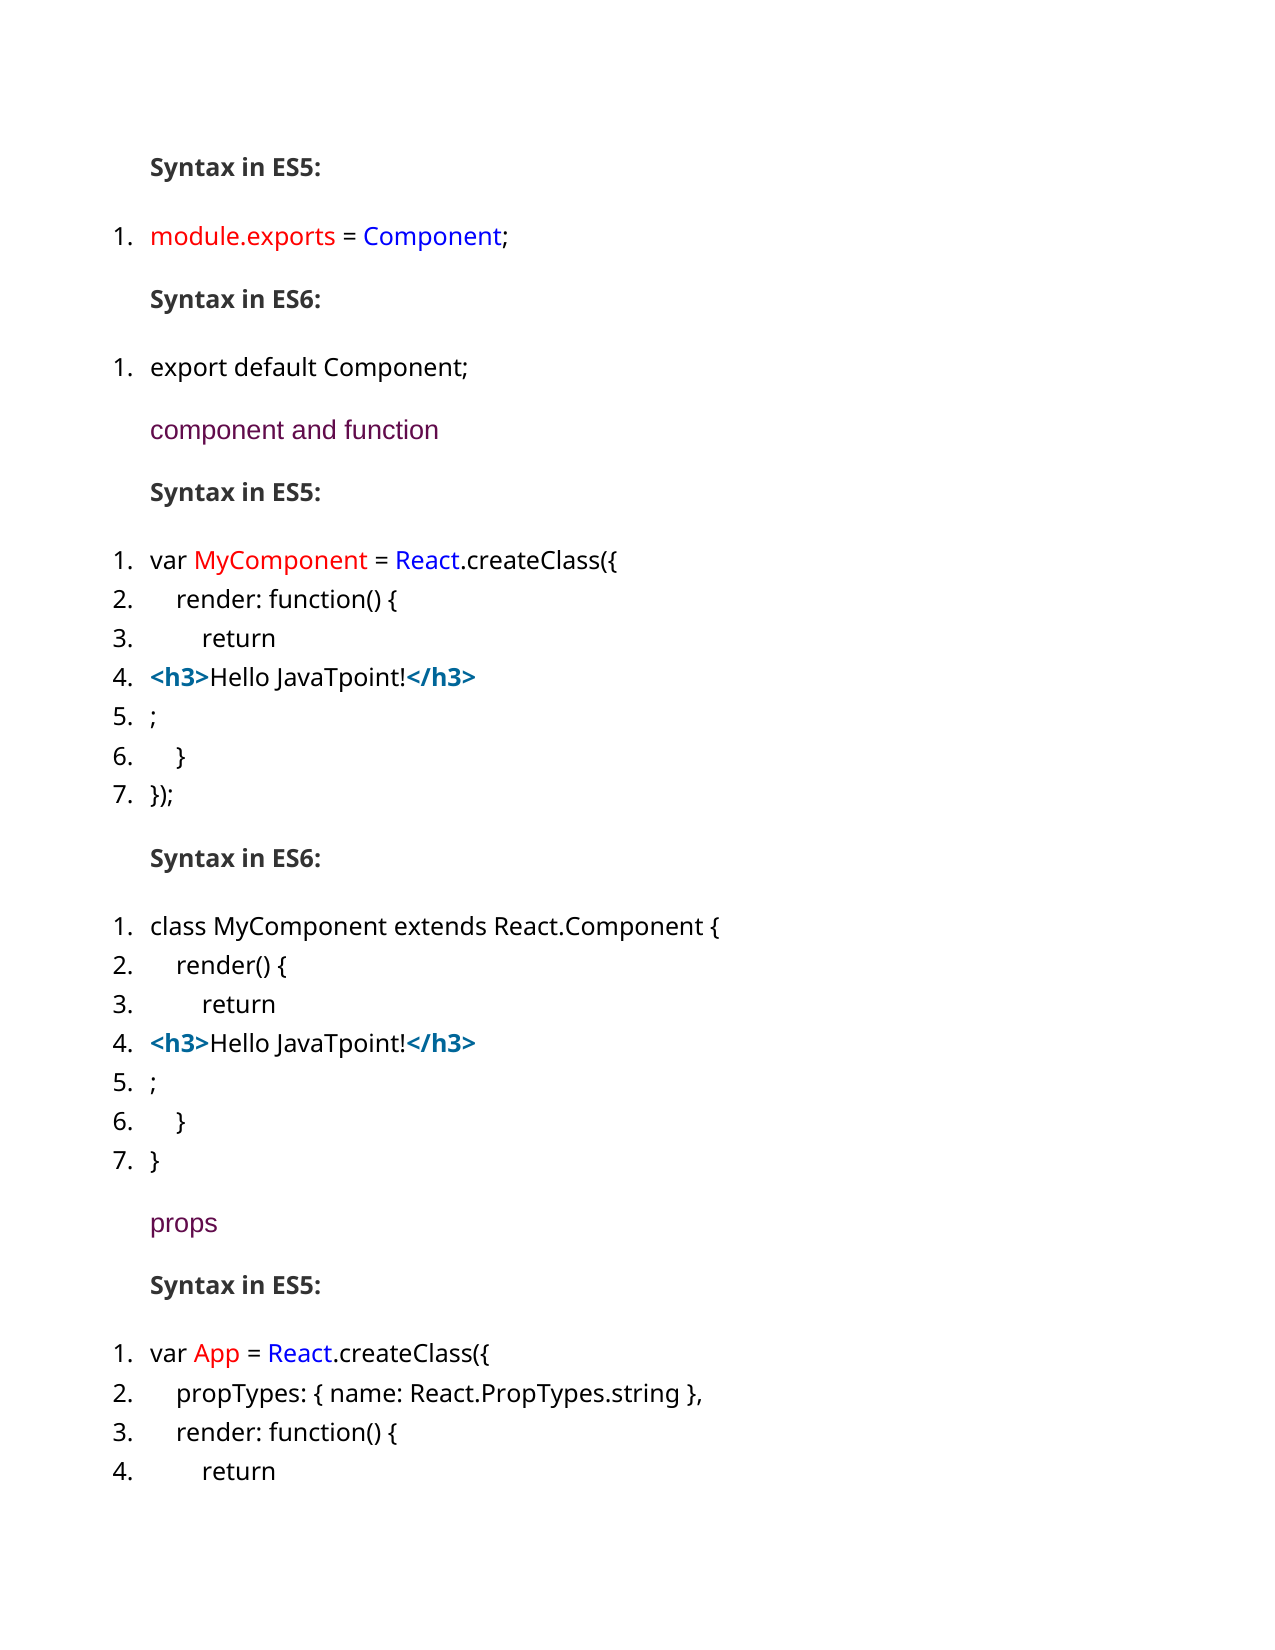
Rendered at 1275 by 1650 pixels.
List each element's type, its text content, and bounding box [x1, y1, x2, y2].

list } [112, 733, 1125, 772]
list }); [112, 772, 1125, 811]
list render: function() { [112, 1409, 1125, 1448]
list module.exports = Component; [112, 213, 1125, 252]
list ; [112, 1060, 1125, 1099]
list render() { [112, 943, 1125, 982]
text props [150, 1206, 1125, 1239]
list } [112, 1099, 1125, 1138]
list <h3>Hello JavaTpoint!</h3> [112, 1021, 1125, 1060]
list return [112, 982, 1125, 1021]
text Syntax in ES5: [150, 150, 1125, 184]
list class MyComponent extends React.Component { [112, 904, 1125, 943]
list } [112, 1138, 1125, 1177]
list return [112, 616, 1125, 655]
text Syntax in ES5: [150, 474, 1125, 509]
list var MyComponent = React.createClass({ [112, 538, 1125, 577]
list render: function() { [112, 577, 1125, 616]
text Syntax in ES5: [150, 1268, 1125, 1302]
list propTypes: { name: React.PropTypes.string }, [112, 1370, 1125, 1409]
text component and function [150, 413, 1125, 445]
list ; [112, 694, 1125, 733]
list var App = React.createClass({ [112, 1331, 1125, 1370]
list export default Component; [112, 345, 1125, 384]
text Syntax in ES6: [150, 840, 1125, 874]
list <h3>Hello JavaTpoint!</h3> [112, 655, 1125, 694]
list return [112, 1448, 1125, 1487]
text Syntax in ES6: [150, 281, 1125, 316]
